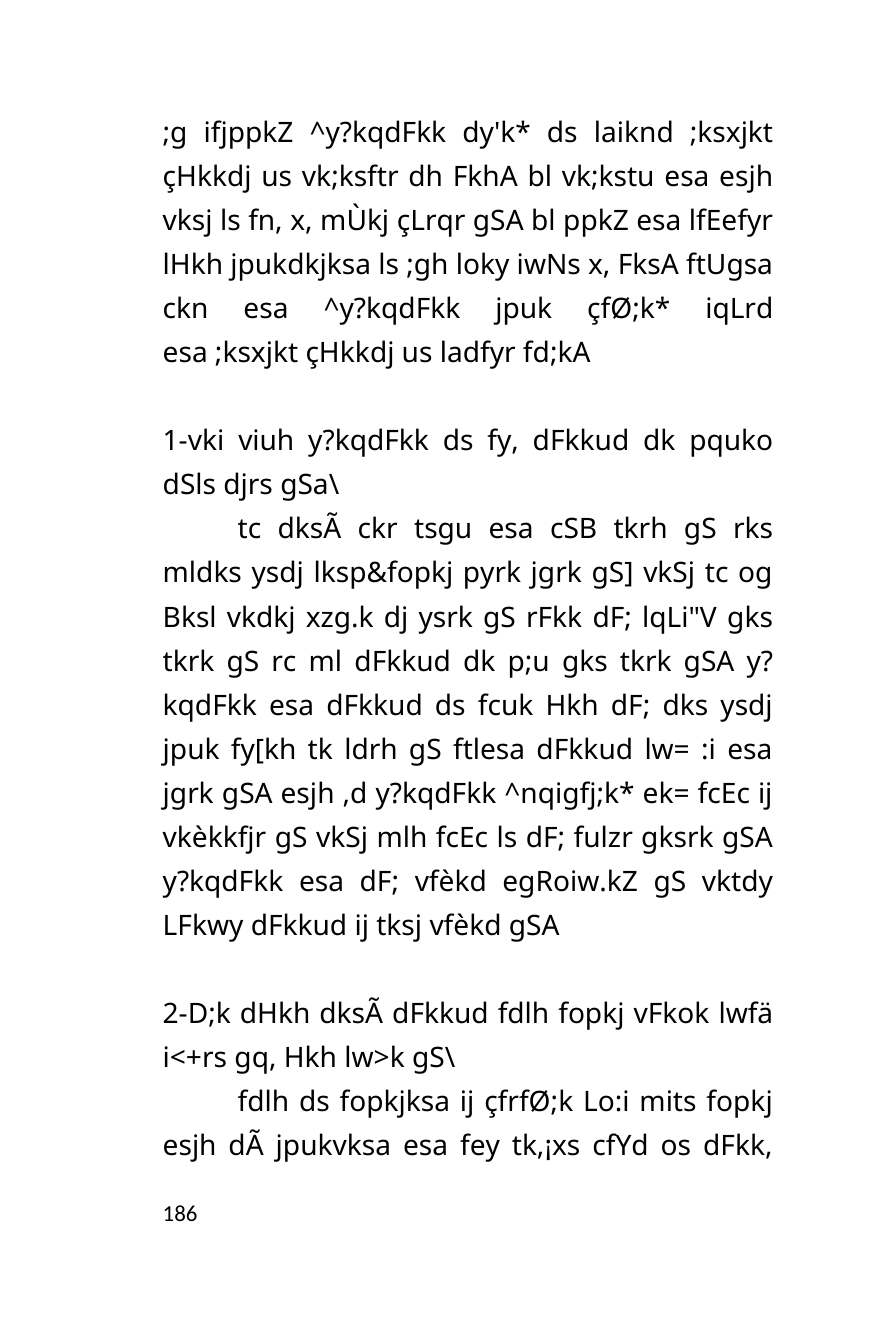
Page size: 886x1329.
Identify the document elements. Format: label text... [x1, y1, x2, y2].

text 1-vki viuh y?kqdFkk ds fy, dFkkud dk pquko dSls djrs gSa\ [162, 421, 774, 503]
text ;g ifjppkZ ^y?kqdFkk dy'k* ds laiknd ;ksxjkt çHkkdj us vk;ksftr dh FkhA bl vk;kstu esa esjh vksj ls fn, x, mÙkj çLrqr gSA bl ppkZ esa lfEefyr lHkh jpukdkjksa ls ;gh loky iwNs x, FksA ftUgsa ckn esa ^y?kqdFkk jpuk çfØ;k* iqLrd esa ;ksxjkt çHkkdj us ladfyr fd;kA [162, 112, 774, 371]
text tc dksÃ ckr tsgu esa cSB tkrh gS rks mldks ysdj lksp&fopkj pyrk jgrk gS] vkSj tc og Bksl vkdkj xzg.k dj ysrk gS rFkk dF; lqLi"V gks tkrk gS rc ml dFkkud dk p;u gks tkrk gSA y?kqdFkk esa dFkkud ds fcuk Hkh dF; dks ysdj jpuk fy[kh tk ldrh gS ftlesa dFkkud lw= :i esa jgrk gSA esjh ,d y?kqdFkk ^nqigfj;k* ek= fcEc ij vkèkkfjr gS vkSj mlh fcEc ls dF; fulzr gksrk gSA y?kqdFkk esa dF; vfèkd egRoiw.kZ gS vktdy LFkwy dFkkud ij tksj vfèkd gSA [162, 509, 774, 944]
text 2-D;k dHkh dksÃ dFkkud fdlh fopkj vFkok lwfä i<+rs gq, Hkh lw>k gS\ [162, 993, 774, 1076]
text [162, 1082, 774, 1164]
